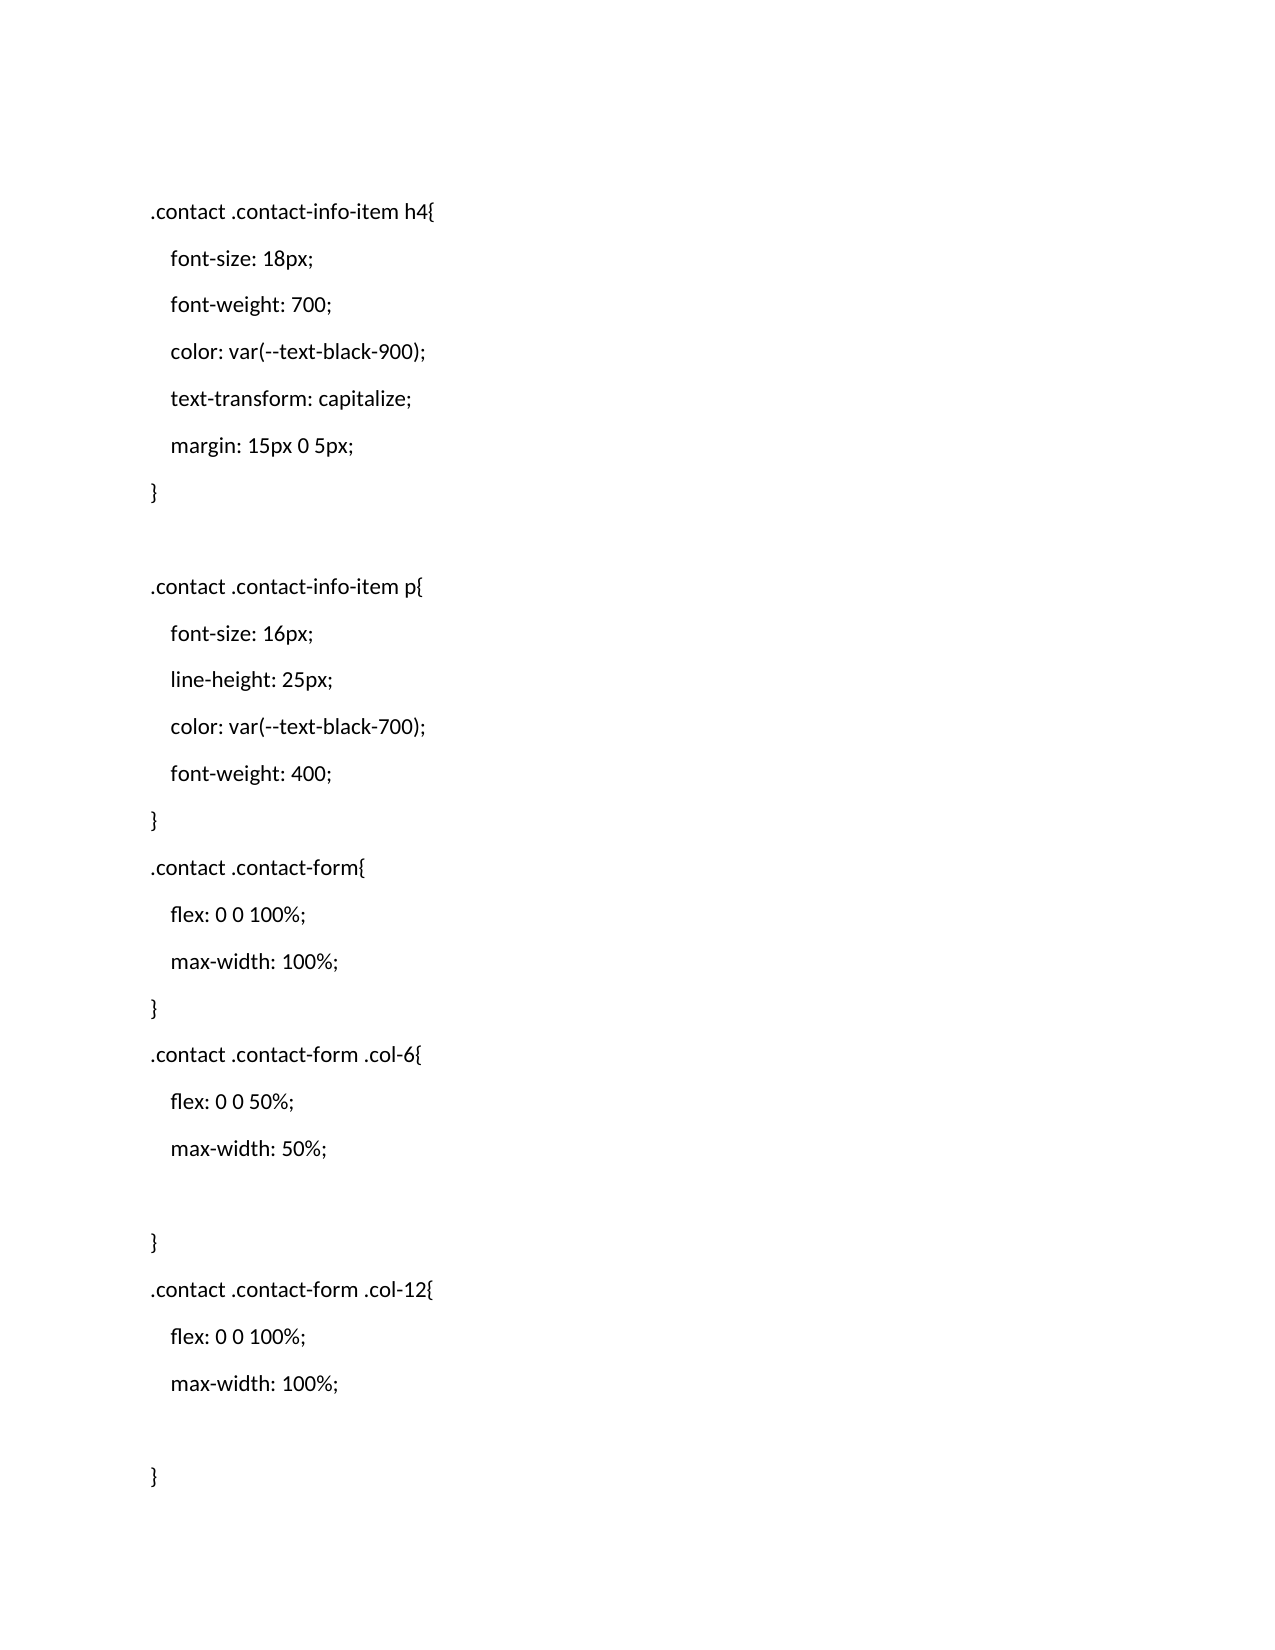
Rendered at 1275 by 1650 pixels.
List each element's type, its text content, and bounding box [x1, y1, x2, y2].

text margin: 15px 0 5px; [150, 431, 1125, 459]
text flex: 0 0 100%; [150, 1322, 1125, 1350]
text } [150, 1228, 1125, 1256]
text .contact .contact-form .col-12{ [150, 1275, 1125, 1303]
text } [150, 478, 1125, 506]
text } [150, 994, 1125, 1022]
text max-width: 100%; [150, 947, 1125, 975]
text font-weight: 700; [150, 291, 1125, 319]
text text-transform: capitalize; [150, 384, 1125, 412]
text font-size: 18px; [150, 244, 1125, 272]
text font-weight: 400; [150, 759, 1125, 787]
text flex: 0 0 50%; [150, 1087, 1125, 1116]
text max-width: 50%; [150, 1134, 1125, 1162]
text color: var(--text-black-700); [150, 712, 1125, 741]
text .contact .contact-form{ [150, 853, 1125, 881]
text font-size: 16px; [150, 619, 1125, 647]
text .contact .contact-info-item h4{ [150, 197, 1125, 225]
text } [150, 1462, 1125, 1491]
text line-height: 25px; [150, 666, 1125, 694]
text max-width: 100%; [150, 1369, 1125, 1397]
text } [150, 806, 1125, 834]
text flex: 0 0 100%; [150, 900, 1125, 928]
text .contact .contact-form .col-6{ [150, 1041, 1125, 1069]
text color: var(--text-black-900); [150, 337, 1125, 366]
text .contact .contact-info-item p{ [150, 572, 1125, 600]
